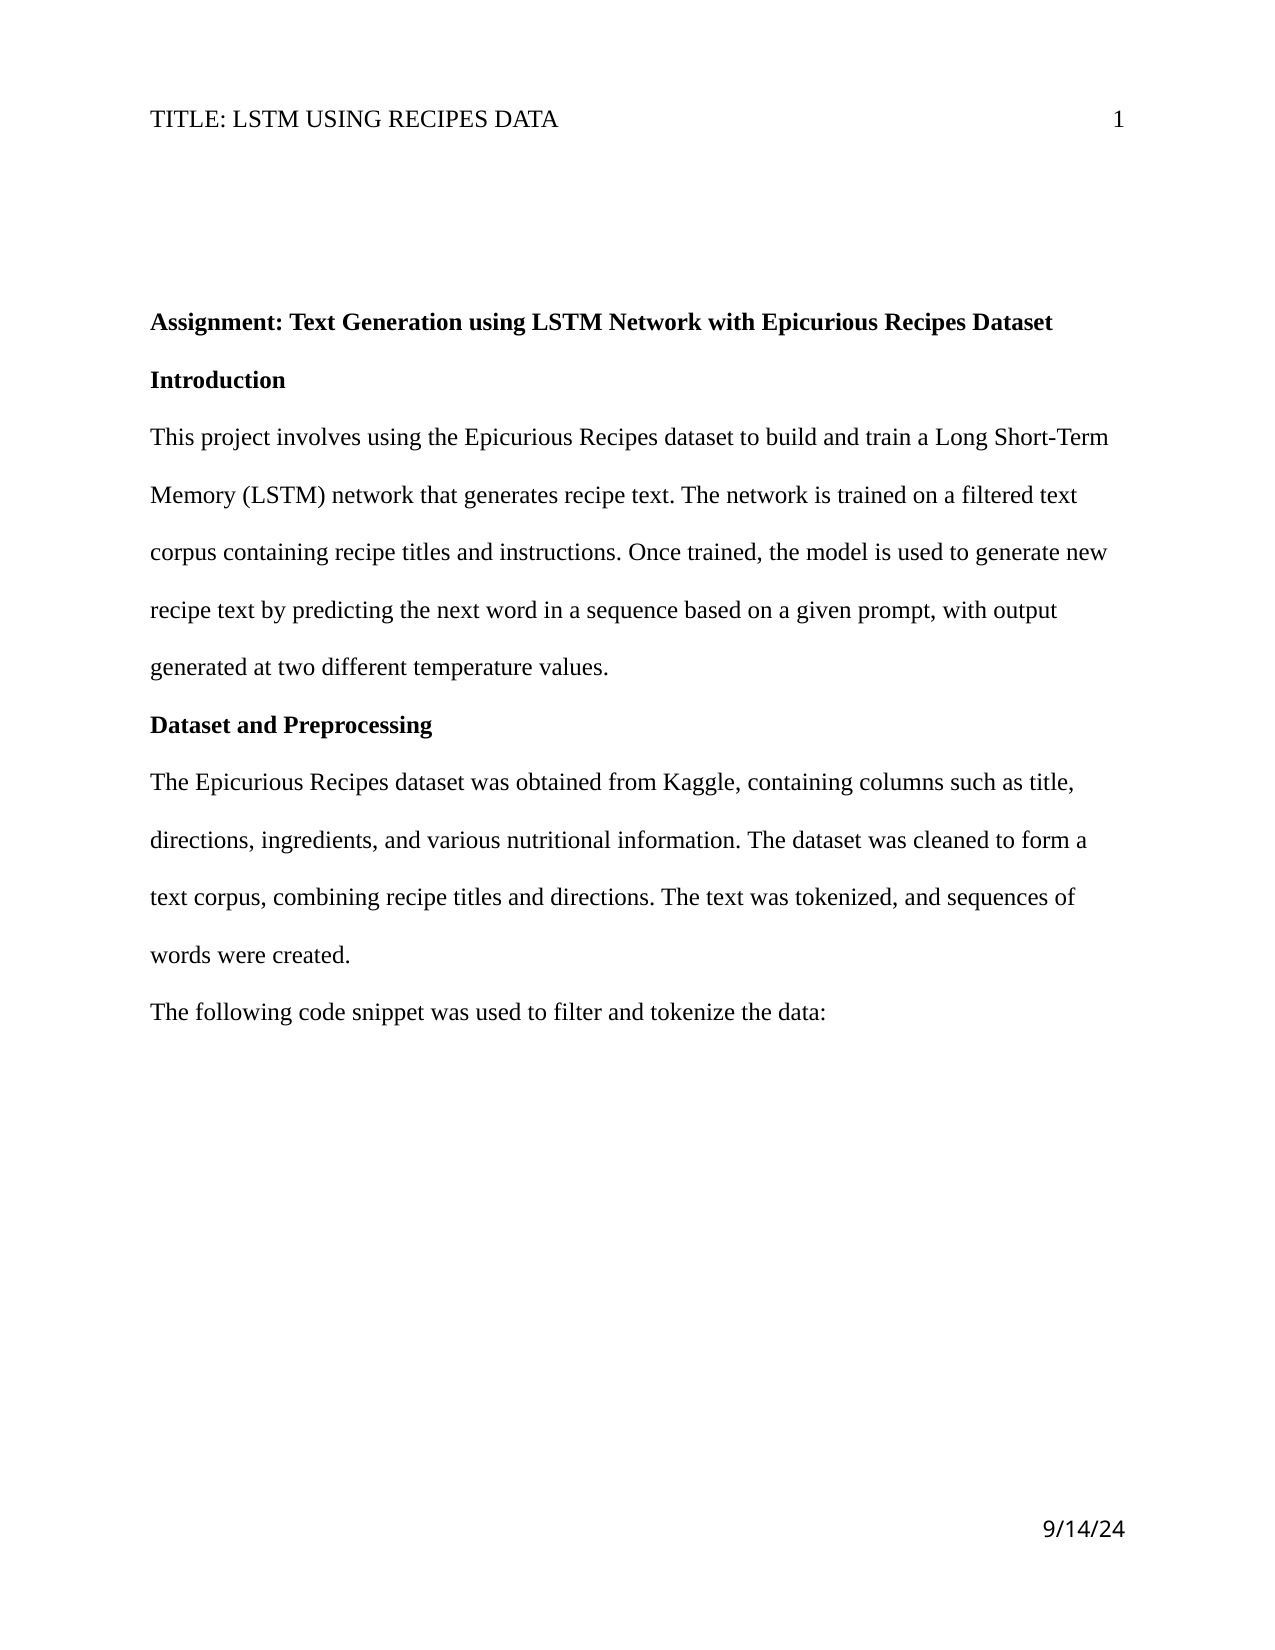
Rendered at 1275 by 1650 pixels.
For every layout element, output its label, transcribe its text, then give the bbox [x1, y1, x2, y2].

text This project involves using the Epicurious Recipes dataset to build and train a Long Short-Term Memory (LSTM) network that generates recipe text. The network is trained on a filtered text corpus containing recipe titles and instructions. Once trained, the model is used to generate new recipe text by predicting the next word in a sequence based on a given prompt, with output generated at two different temperature values. [150, 422, 1125, 681]
text The Epicurious Recipes dataset was obtained from Kaggle, containing columns such as title, directions, ingredients, and various nutritional information. The dataset was cleaned to form a text corpus, combining recipe titles and directions. The text was tokenized, and sequences of words were created. [150, 767, 1125, 969]
text Introduction [150, 365, 1125, 394]
text The following code snippet was used to filter and tokenize the data: [150, 997, 1125, 1026]
text Dataset and Preprocessing [150, 710, 1125, 739]
text Assignment: Text Generation using LSTM Network with Epicurious Recipes Dataset [150, 307, 1125, 336]
